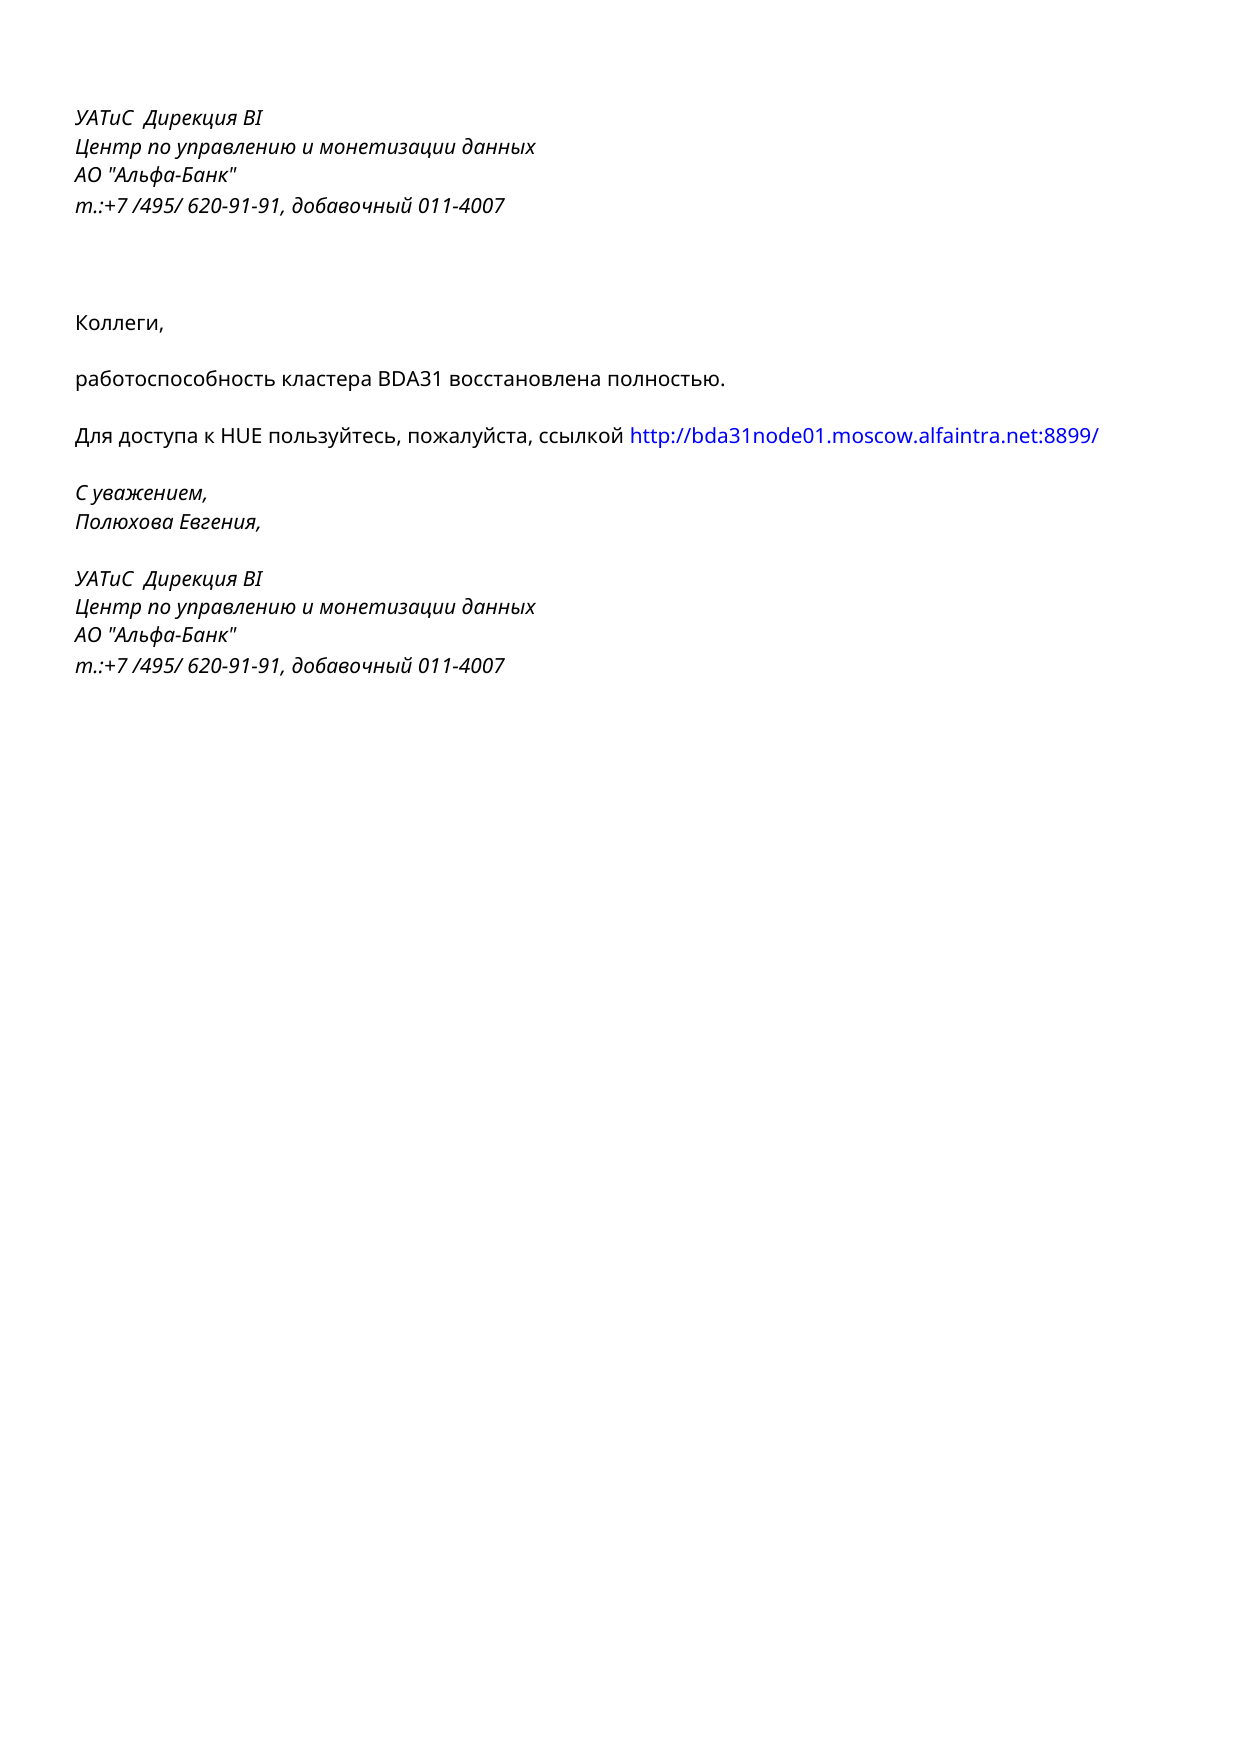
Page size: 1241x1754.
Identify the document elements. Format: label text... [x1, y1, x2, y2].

text УАТиС Дирекция BI [75, 564, 1165, 592]
text Центр по управлению и монетизации данных [75, 132, 1165, 160]
text Для доступа к HUE пользуйтесь, пожалуйста, ссылкой http://bda31node01.moscow.alfaintra.net:8899/ [75, 421, 1165, 450]
text УАТиС Дирекция BI [75, 103, 1165, 132]
text С уважением, [75, 478, 1165, 507]
text АО "Альфа-Банк" т.:+7 /495/ 620-91-91, добавочный 011-4007 [75, 621, 1165, 679]
text Коллеги, [75, 308, 1165, 336]
text работоспособность кластера BDA31 восстановлена полностью. [75, 364, 1165, 393]
text АО "Альфа-Банк" т.:+7 /495/ 620-91-91, добавочный 011-4007 [75, 160, 1165, 219]
text Полюхова Евгения, [75, 507, 1165, 535]
text Центр по управлению и монетизации данных [75, 592, 1165, 621]
